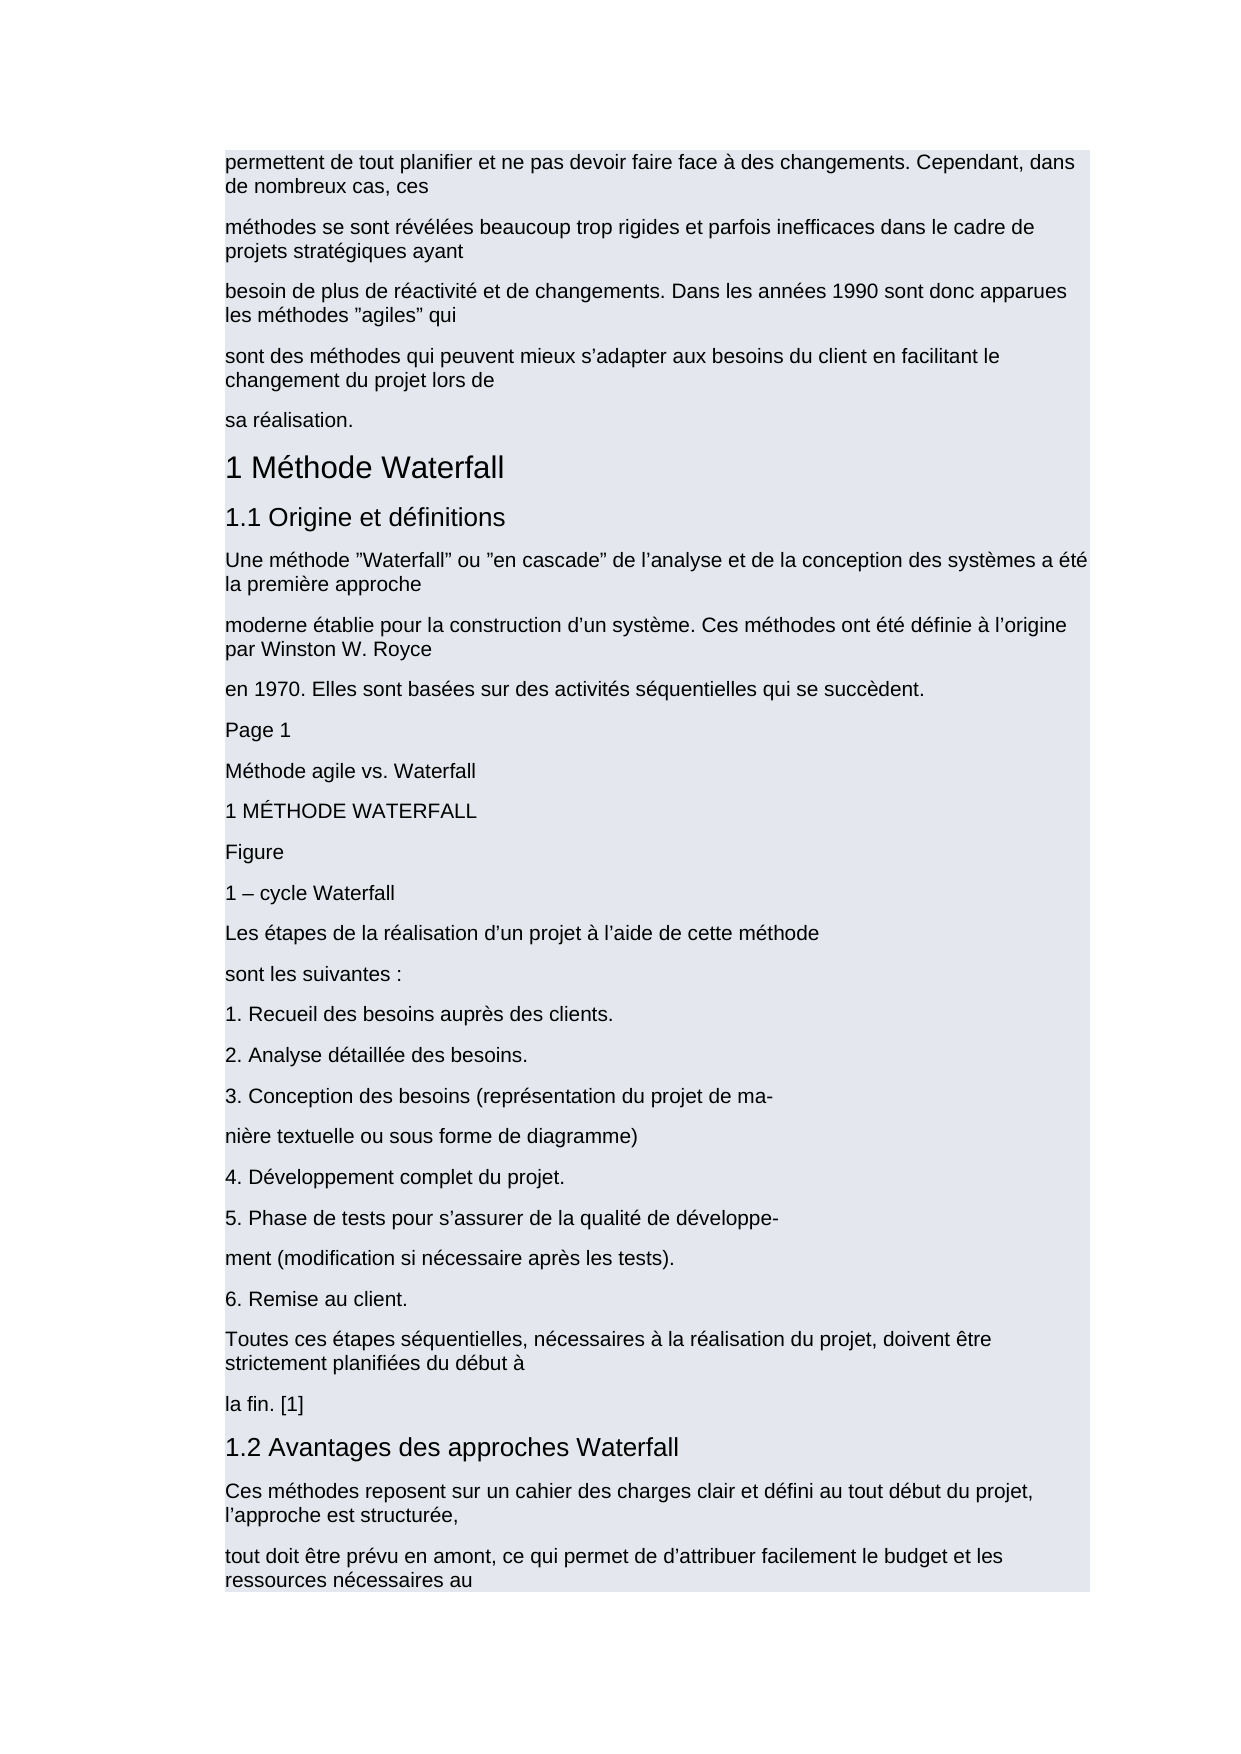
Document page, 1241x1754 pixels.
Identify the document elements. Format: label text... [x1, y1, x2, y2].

text Figure [225, 840, 1090, 864]
text moderne établie pour la construction d’un système. Ces méthodes ont été définie à l’origine par Winston W. Royce [225, 613, 1090, 661]
text 1.1 Origine et définitions [225, 502, 1090, 531]
text Page 1 [225, 718, 1090, 742]
text en 1970. Elles sont basées sur des activités séquentielles qui se succèdent. [225, 677, 1090, 701]
text besoin de plus de réactivité et de changements. Dans les années 1990 sont donc apparues les méthodes ”agiles” qui [225, 279, 1090, 327]
text 1. Recueil des besoins auprès des clients. [225, 1002, 1090, 1026]
text 3. Conception des besoins (représentation du projet de ma- [225, 1083, 1090, 1107]
text la fin. [1] [225, 1392, 1090, 1416]
text ment (modification si nécessaire après les tests). [225, 1246, 1090, 1270]
text tout doit être prévu en amont, ce qui permet de d’attribuer facilement le budget et les ressources nécessaires au [225, 1544, 1090, 1592]
text 1 Méthode Waterfall [225, 449, 1090, 485]
text 6. Remise au client. [225, 1287, 1090, 1311]
text sont des méthodes qui peuvent mieux s’adapter aux besoins du client en facilitant le changement du projet lors de [225, 344, 1090, 392]
text Les étapes de la réalisation d’un projet à l’aide de cette méthode [225, 921, 1090, 945]
text 5. Phase de tests pour s’assurer de la qualité de développe- [225, 1205, 1090, 1229]
text Ces méthodes reposent sur un cahier des charges clair et défini au tout début du projet, l’approche est structurée, [225, 1479, 1090, 1527]
text sa réalisation. [225, 408, 1090, 432]
text Une méthode ”Waterfall” ou ”en cascade” de l’analyse et de la conception des systèmes a été la première approche [225, 548, 1090, 596]
text nière textuelle ou sous forme de diagramme) [225, 1124, 1090, 1148]
text 1.2 Avantages des approches Waterfall [225, 1432, 1090, 1462]
text 2. Analyse détaillée des besoins. [225, 1043, 1090, 1067]
text Méthode agile vs. Waterfall [225, 758, 1090, 782]
text 1 – cycle Waterfall [225, 880, 1090, 904]
text sont les suivantes : [225, 962, 1090, 986]
text méthodes se sont révélées beaucoup trop rigides et parfois inefficaces dans le cadre de projets stratégiques ayant [225, 214, 1090, 262]
text Toutes ces étapes séquentielles, nécessaires à la réalisation du projet, doivent être strictement planifiées du début à [225, 1327, 1090, 1375]
text 4. Développement complet du projet. [225, 1165, 1090, 1189]
text permettent de tout planifier et ne pas devoir faire face à des changements. Cependant, dans de nombreux cas, ces [225, 150, 1090, 198]
text 1 MÉTHODE WATERFALL [225, 799, 1090, 823]
